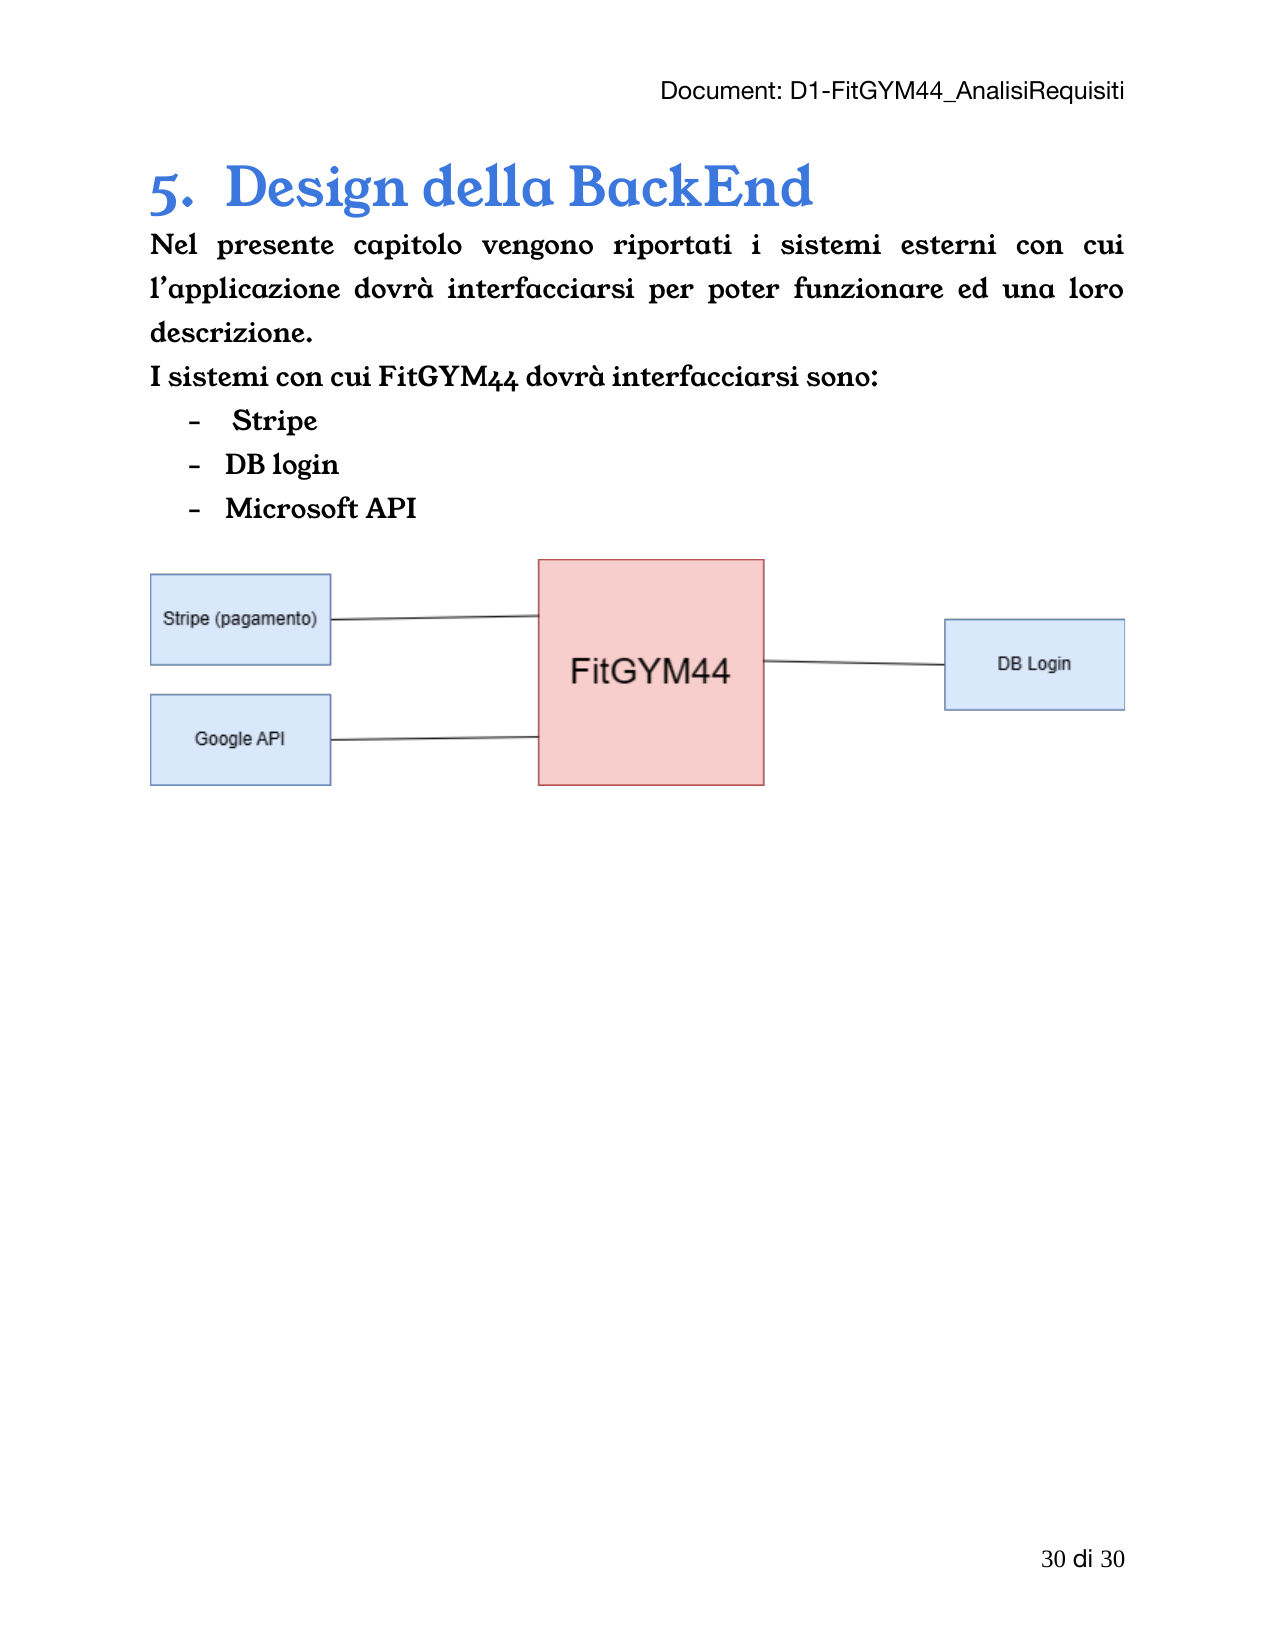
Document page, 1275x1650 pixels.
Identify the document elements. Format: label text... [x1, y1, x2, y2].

list Stripe [187, 402, 1125, 441]
text 5. Design della BackEnd [150, 150, 1125, 226]
text Nel presente capitolo vengono riportati i sistemi esterni con cui l’applicazione dovrà interfacciarsi per poter funzionare ed una loro descrizione. [150, 226, 1125, 353]
list DB login [187, 446, 1125, 484]
text I sistemi con cui FitGYM44 dovrà interfacciarsi sono: [150, 358, 1125, 397]
list Microsoft API [187, 490, 1125, 528]
picture [150, 559, 1125, 786]
